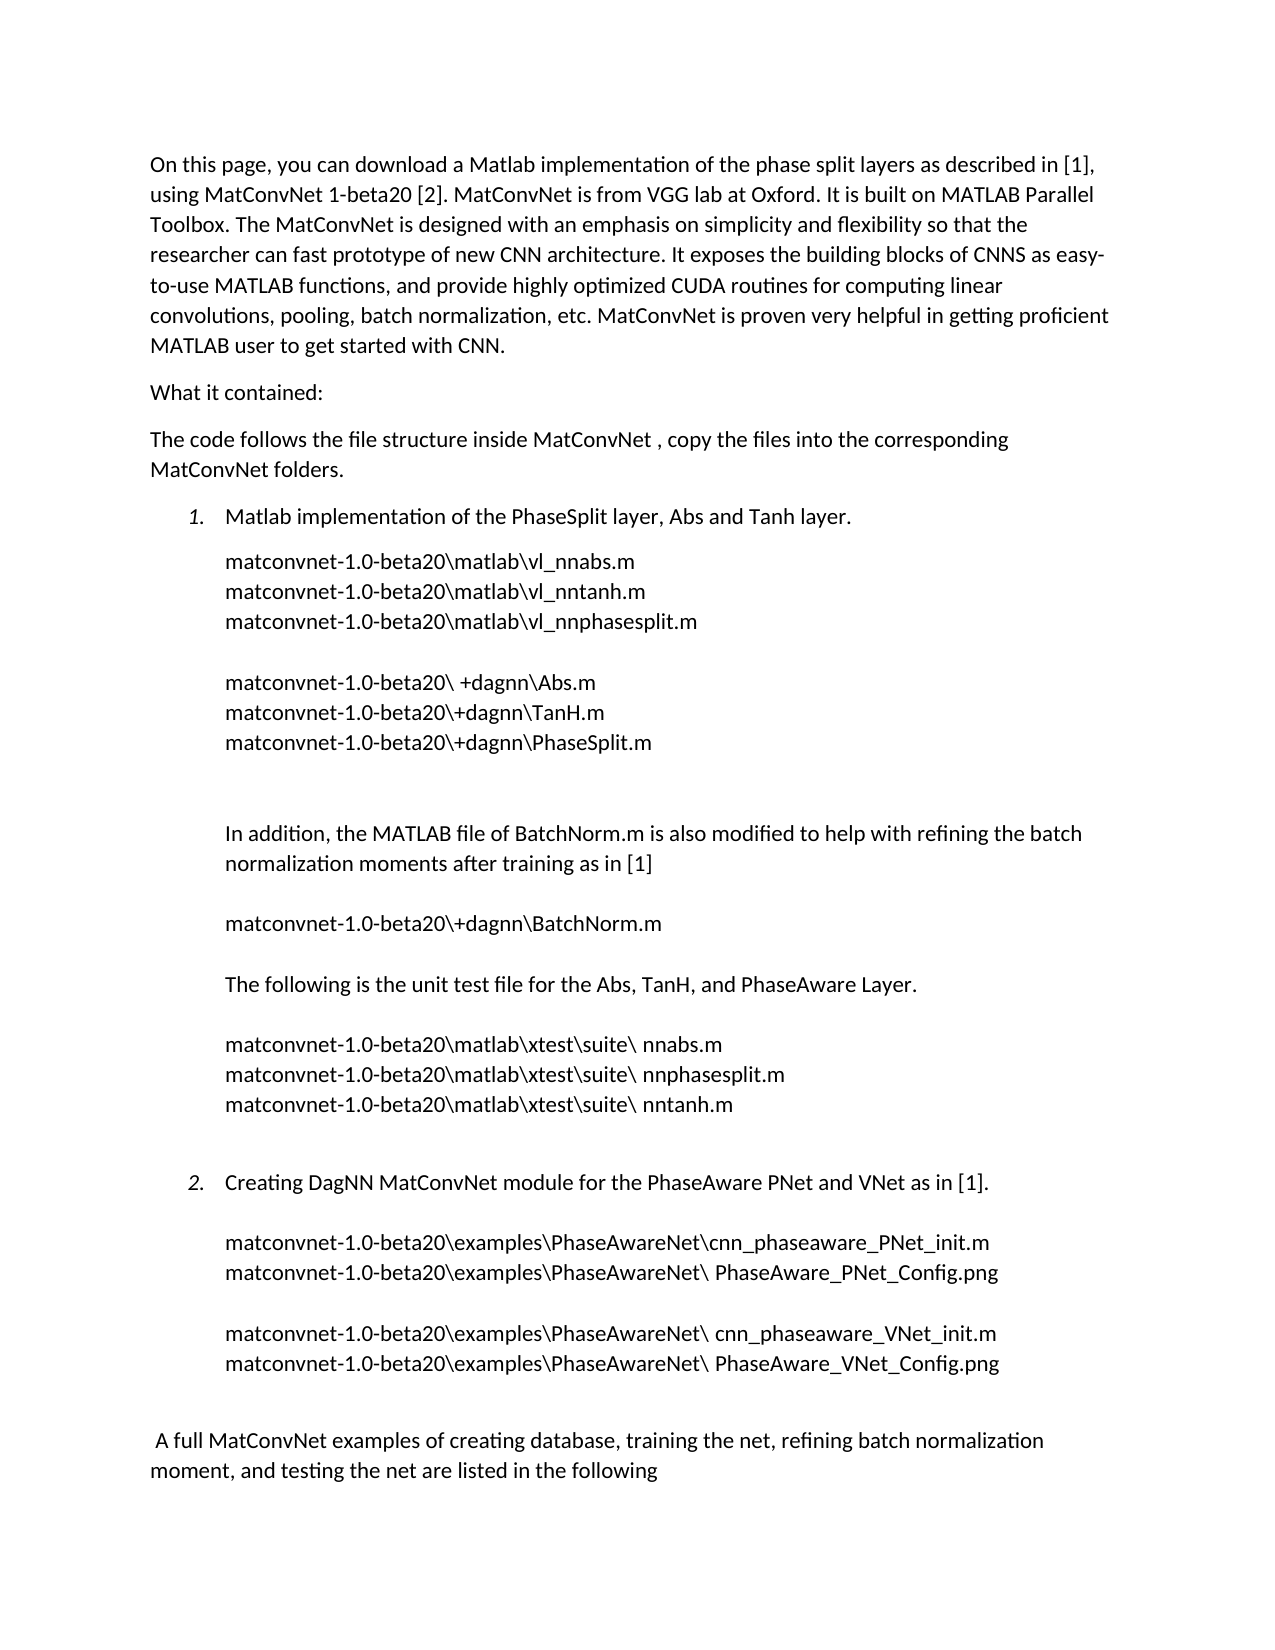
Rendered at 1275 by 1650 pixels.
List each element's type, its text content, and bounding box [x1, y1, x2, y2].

text matconvnet-1.0-beta20\matlab\vl_nnphasesplit.m [225, 607, 1125, 635]
text matconvnet-1.0-beta20\+dagnn\BatchNorm.m [225, 909, 1125, 937]
text In addition, the MATLAB file of BatchNorm.m is also modified to help with refining the batch normalization moments after training as in [1] [225, 819, 1125, 877]
text The code follows the file structure inside MatConvNet , copy the files into the corresponding MatConvNet folders. [150, 425, 1125, 483]
text matconvnet-1.0-beta20\matlab\xtest\suite\ nnphasesplit.m [225, 1060, 1125, 1088]
text matconvnet-1.0-beta20\matlab\xtest\suite\ nntanh.m [225, 1091, 1125, 1118]
text A full MatConvNet examples of creating database, training the net, refining batch normalization moment, and testing the net are listed in the following [150, 1426, 1125, 1484]
text matconvnet-1.0-beta20\matlab\xtest\suite\ nnabs.m [225, 1030, 1125, 1058]
list matconvnet-1.0-beta20\examples\PhaseAwareNet\ PhaseAware_VNet_Config.png [225, 1349, 1125, 1377]
text matconvnet-1.0-beta20\ +dagnn\Abs.m [225, 668, 1125, 696]
text The following is the unit test file for the Abs, TanH, and PhaseAware Layer. [225, 970, 1125, 998]
text matconvnet-1.0-beta20\+dagnn\PhaseSplit.m [225, 728, 1125, 756]
text matconvnet-1.0-beta20\matlab\vl_nnabs.m [225, 547, 1125, 575]
list matconvnet-1.0-beta20\examples\PhaseAwareNet\cnn_phaseaware_PNet_init.m [225, 1228, 1125, 1256]
text On this page, you can download a Matlab implementation of the phase split layers as described in [1], using MatConvNet 1-beta20 [2]. MatConvNet is from VGG lab at Oxford. It is built on MATLAB Parallel Toolbox. The MatConvNet is designed with an emphasis on simplicity and flexibility so that the researcher can fast prototype of new CNN architecture. It exposes the building blocks of CNNS as easy-to-use MATLAB functions, and provide highly optimized CUDA routines for computing linear convolutions, pooling, batch normalization, etc. MatConvNet is proven very helpful in getting proficient MATLAB user to get started with CNN. [150, 150, 1125, 359]
list matconvnet-1.0-beta20\examples\PhaseAwareNet\ PhaseAware_PNet_Config.png [225, 1258, 1125, 1286]
text matconvnet-1.0-beta20\+dagnn\TanH.m [225, 698, 1125, 726]
list Matlab implementation of the PhaseSplit layer, Abs and Tanh layer. [187, 502, 1125, 530]
list matconvnet-1.0-beta20\examples\PhaseAwareNet\ cnn_phaseaware_VNet_init.m [225, 1319, 1125, 1347]
text matconvnet-1.0-beta20\matlab\vl_nntanh.m [225, 577, 1125, 605]
list Creating DagNN MatConvNet module for the PhaseAware PNet and VNet as in [1]. [187, 1168, 1125, 1196]
text What it contained: [150, 378, 1125, 406]
